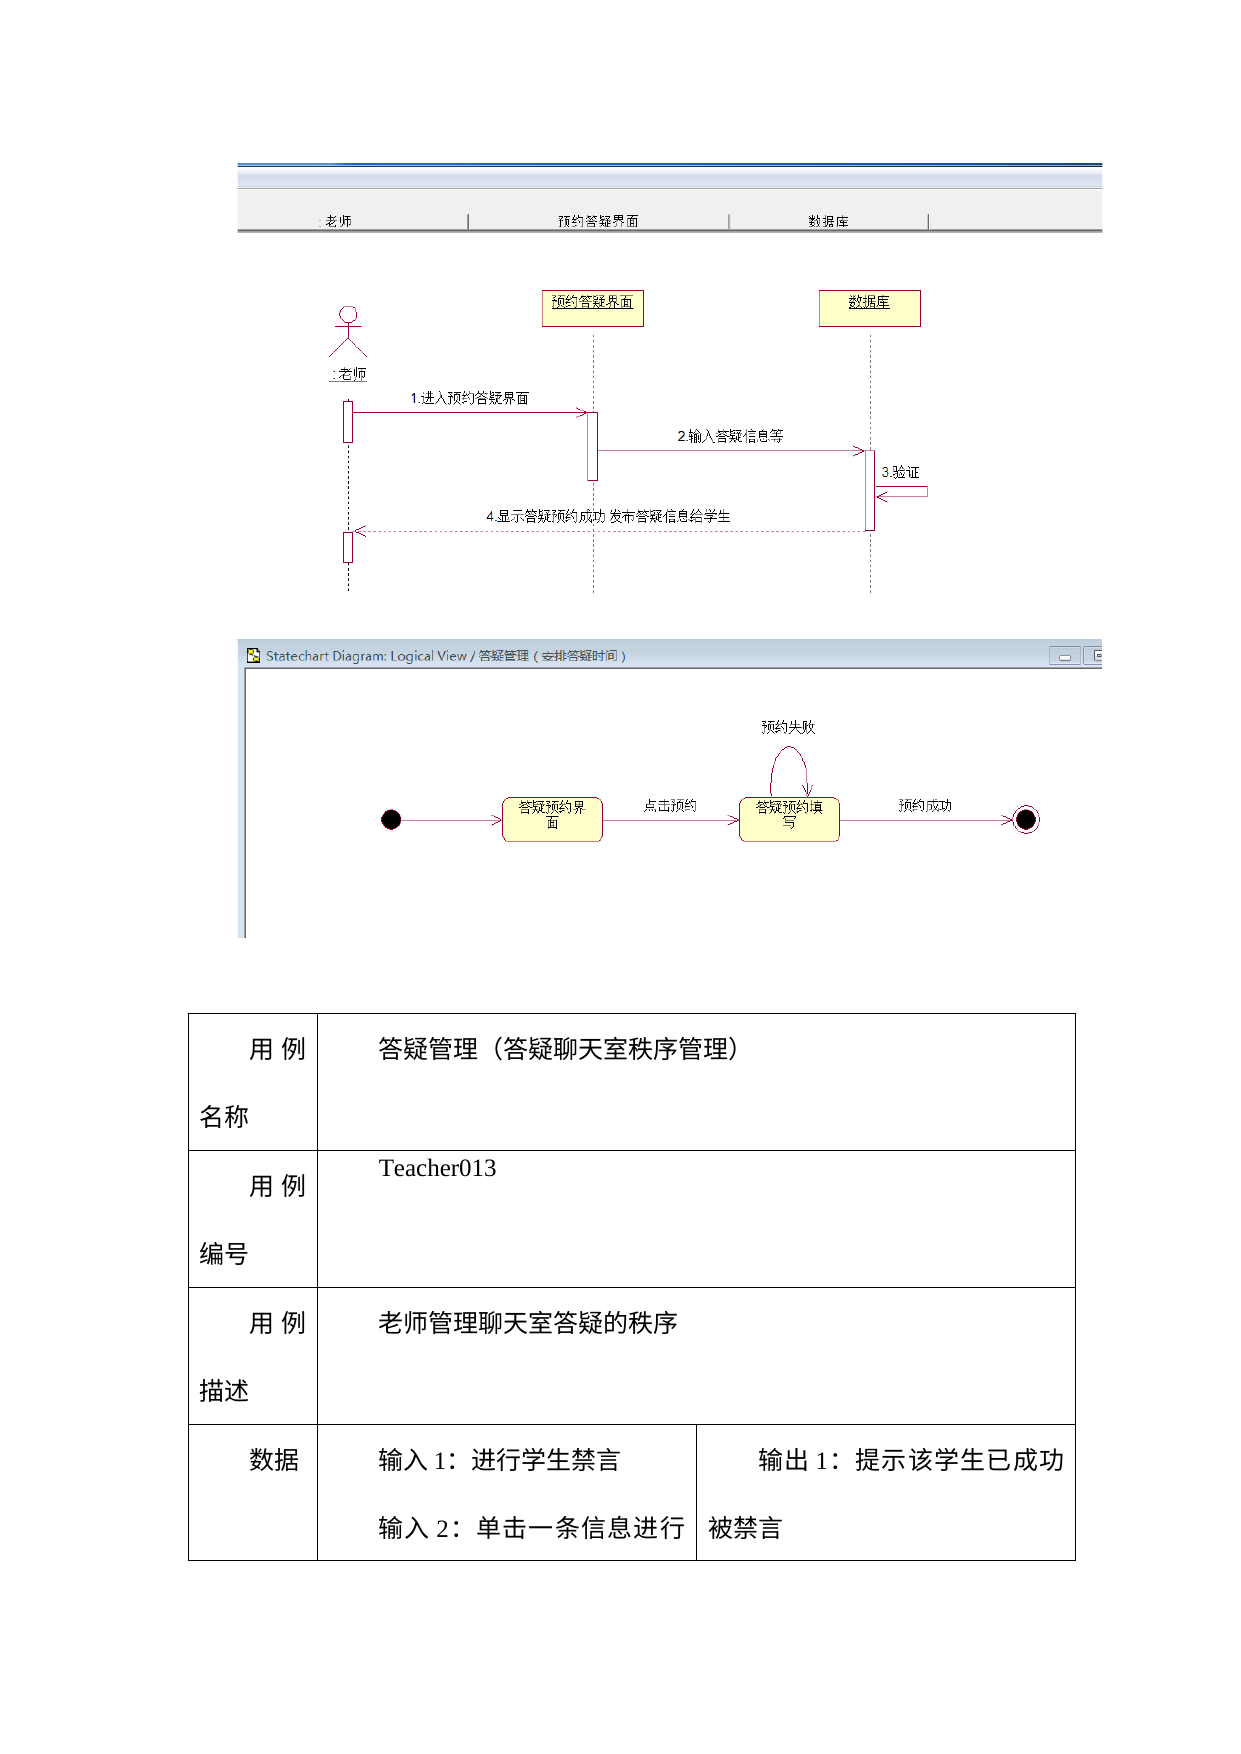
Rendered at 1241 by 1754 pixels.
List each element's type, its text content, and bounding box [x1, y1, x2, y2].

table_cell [318, 1425, 696, 1560]
table_header 答疑管理（答疑聊天室秩序管理） [318, 1014, 1075, 1150]
table_cell 老师管理聊天室答疑的秩序 [318, 1288, 1075, 1423]
picture [237, 639, 1102, 938]
picture [237, 163, 1103, 635]
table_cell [697, 1425, 1075, 1560]
table_header 用例名称 [189, 1014, 317, 1150]
table_cell 数据 [189, 1425, 317, 1560]
table_cell 用例描述 [189, 1288, 317, 1423]
table_cell 用例编号 [189, 1151, 317, 1287]
table_cell Teacher013 [318, 1151, 1075, 1287]
